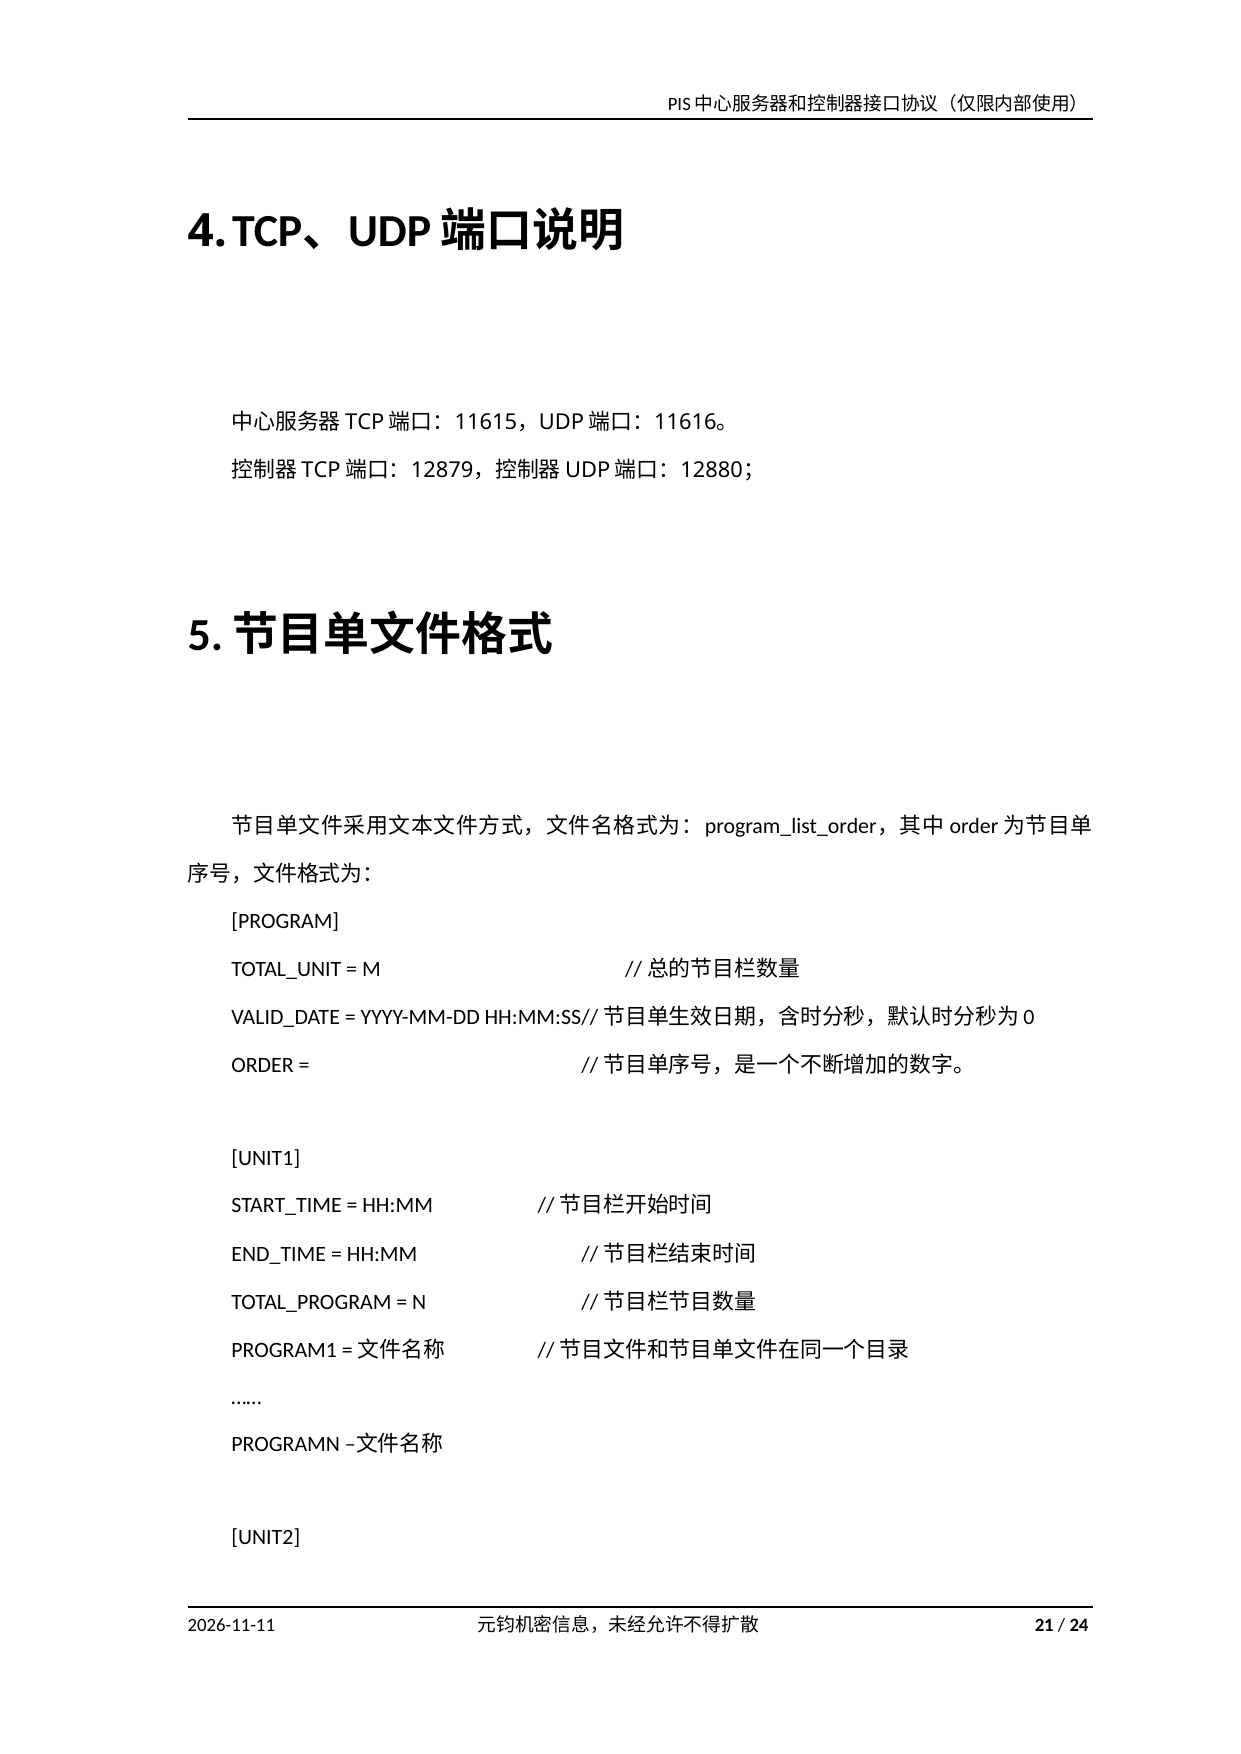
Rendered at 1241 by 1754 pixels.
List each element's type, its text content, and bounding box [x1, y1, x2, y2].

text ORDER = // 节目单序号，是一个不断增加的数字。 [187, 1047, 1093, 1079]
text [PROGRAM] [187, 904, 1093, 937]
text START_TIME = HH:MM // 节目栏开始时间 [187, 1187, 1093, 1219]
text VALID_DATE = YYYY-MM-DD HH:MM:SS // 节目单生效日期，含时分秒，默认时分秒为0 [187, 998, 1093, 1031]
text PROGRAM1 = 文件名称 // 节目文件和节目单文件在同一个目录 [187, 1332, 1093, 1364]
text PROGRAMN –文件名称 [187, 1426, 1093, 1458]
text END_TIME = HH:MM // 节目栏结束时间 [187, 1235, 1093, 1268]
text 中心服务器TCP端口：11615，UDP端口：11616。 [187, 404, 1093, 436]
text …… [187, 1380, 1093, 1413]
subtitle 节目单文件格式 [187, 582, 1093, 679]
text TOTAL_PROGRAM = N // 节目栏节目数量 [187, 1283, 1093, 1316]
text [UNIT1] [187, 1141, 1093, 1173]
text [UNIT2] [187, 1520, 1093, 1553]
text 节目单文件采用文本文件方式，文件名格式为：program_list_order，其中order为节目单序号，文件格式为： [187, 807, 1093, 888]
text 控制器TCP端口：12879，控制器UDP端口：12880； [187, 452, 1093, 485]
text TOTAL_UNIT = M // 总的节目栏数量 [187, 950, 1093, 983]
subtitle TCP、UDP端口说明 [187, 178, 1093, 276]
